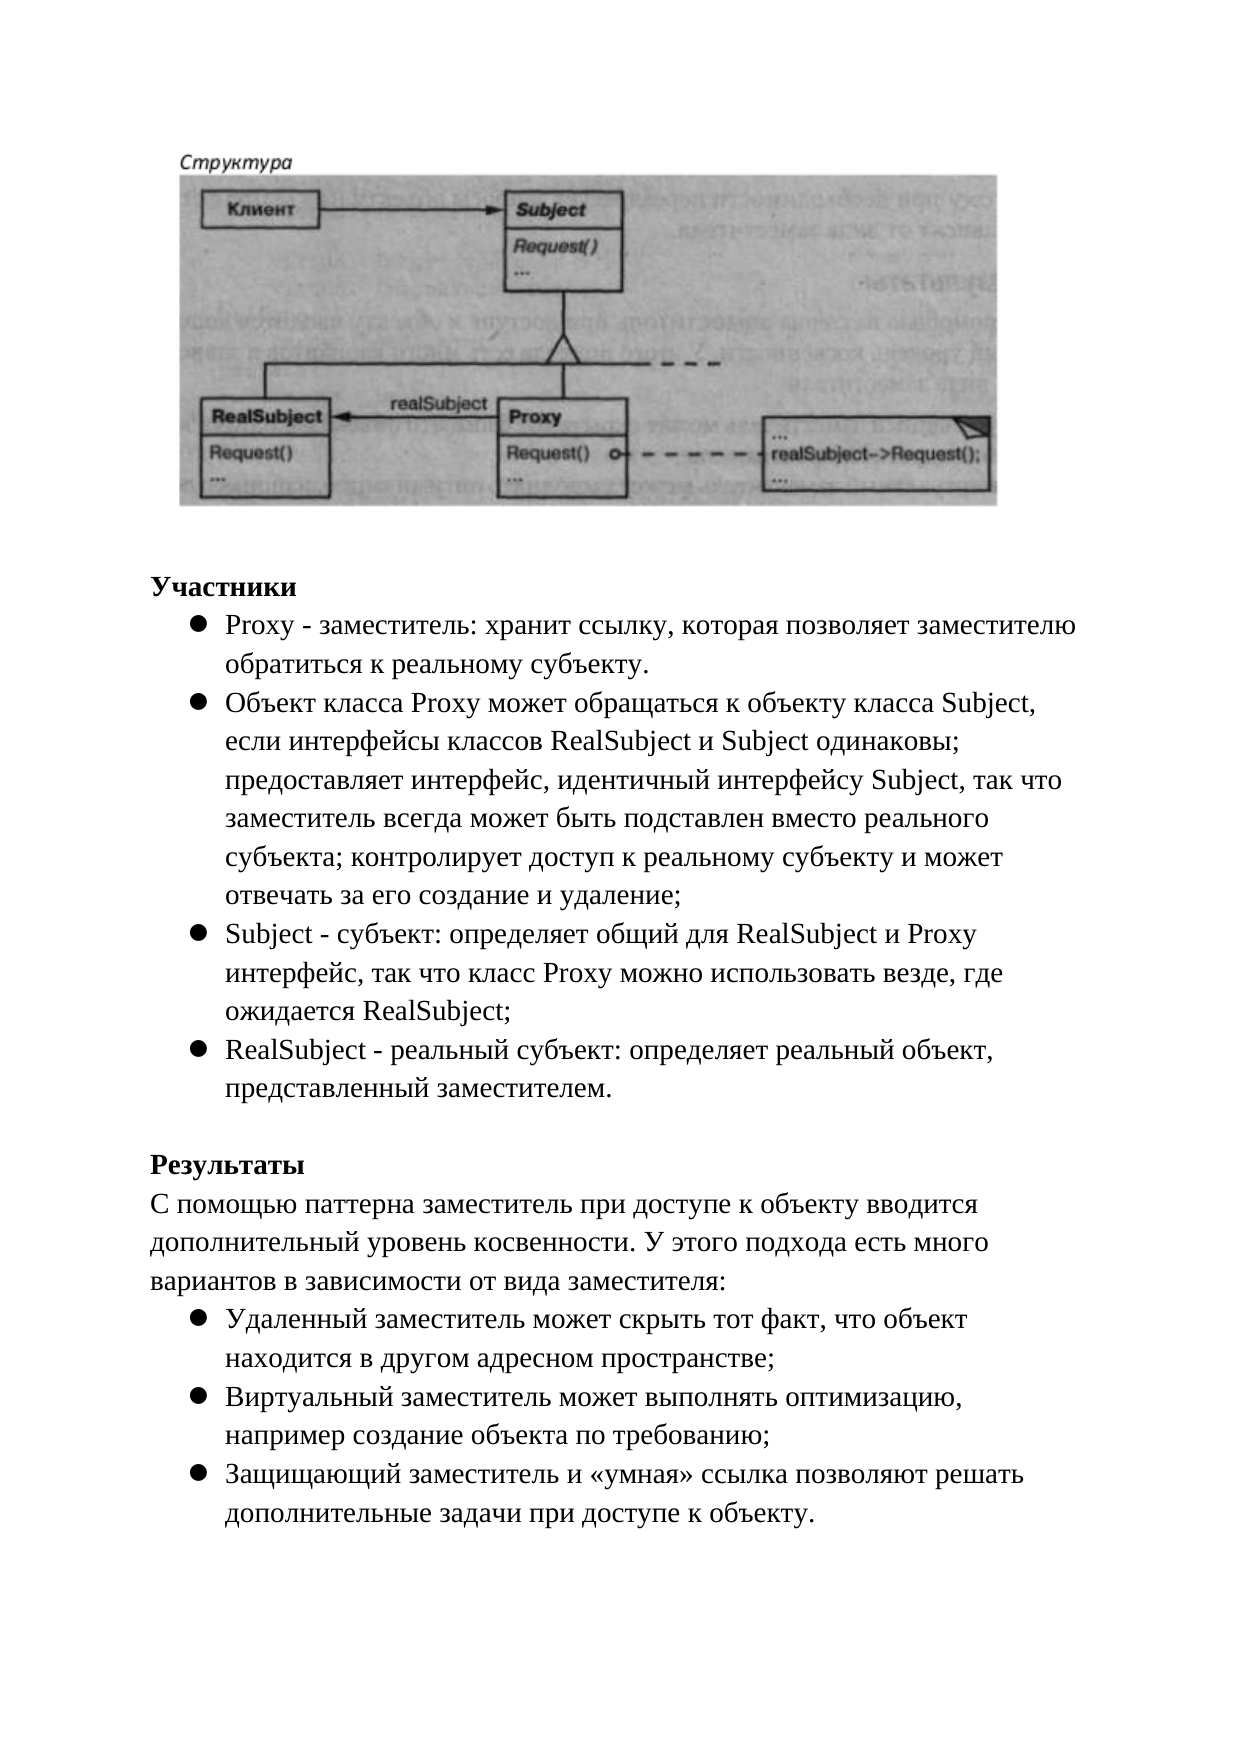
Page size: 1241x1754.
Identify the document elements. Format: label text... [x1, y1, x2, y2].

list RealSubject - реальный субъект: определяет реальный объект, представленный заместителем. [187, 1032, 1090, 1104]
list Subject - субъект: определяет общий для RealSubject и Proxy интерфейс, так что класс Proxy можно использовать везде, где ожидается RealSubject; [187, 916, 1090, 1027]
text Участники [150, 569, 1090, 602]
list Удаленный заместитель может скрыть тот факт, что объект находится в другом адресном пространстве; [187, 1302, 1090, 1374]
picture [150, 150, 1069, 527]
text Результаты [150, 1147, 1090, 1181]
list Объект класса Proxy может обращаться к объекту класса Subject, если интерфейсы классов RealSubject и Subject одинаковы; предоставляет интерфейс, идентичный интерфейсу Subject, так что заместитель всегда может быть подставлен вместо реального субъекта; контролирует доступ к реальному субъекту и может отвечать за его создание и удаление; [187, 685, 1090, 911]
list Защищающий заместитель и «умная» ссылка позволяют решать дополнительные задачи при доступе к объекту. [187, 1456, 1090, 1528]
list Виртуальный заместитель может выполнять оптимизацию, например создание объекта по требованию; [187, 1379, 1090, 1451]
text С помощью паттерна заместитель при доступе к объекту вводится дополнительный уровень косвенности. У этого подхода есть много вариантов в зависимости от вида заместителя: [150, 1186, 1090, 1297]
list Proxy - заместитель: хранит ссылку, которая позволяет заместителю обратиться к реальному субъекту. [187, 607, 1090, 680]
